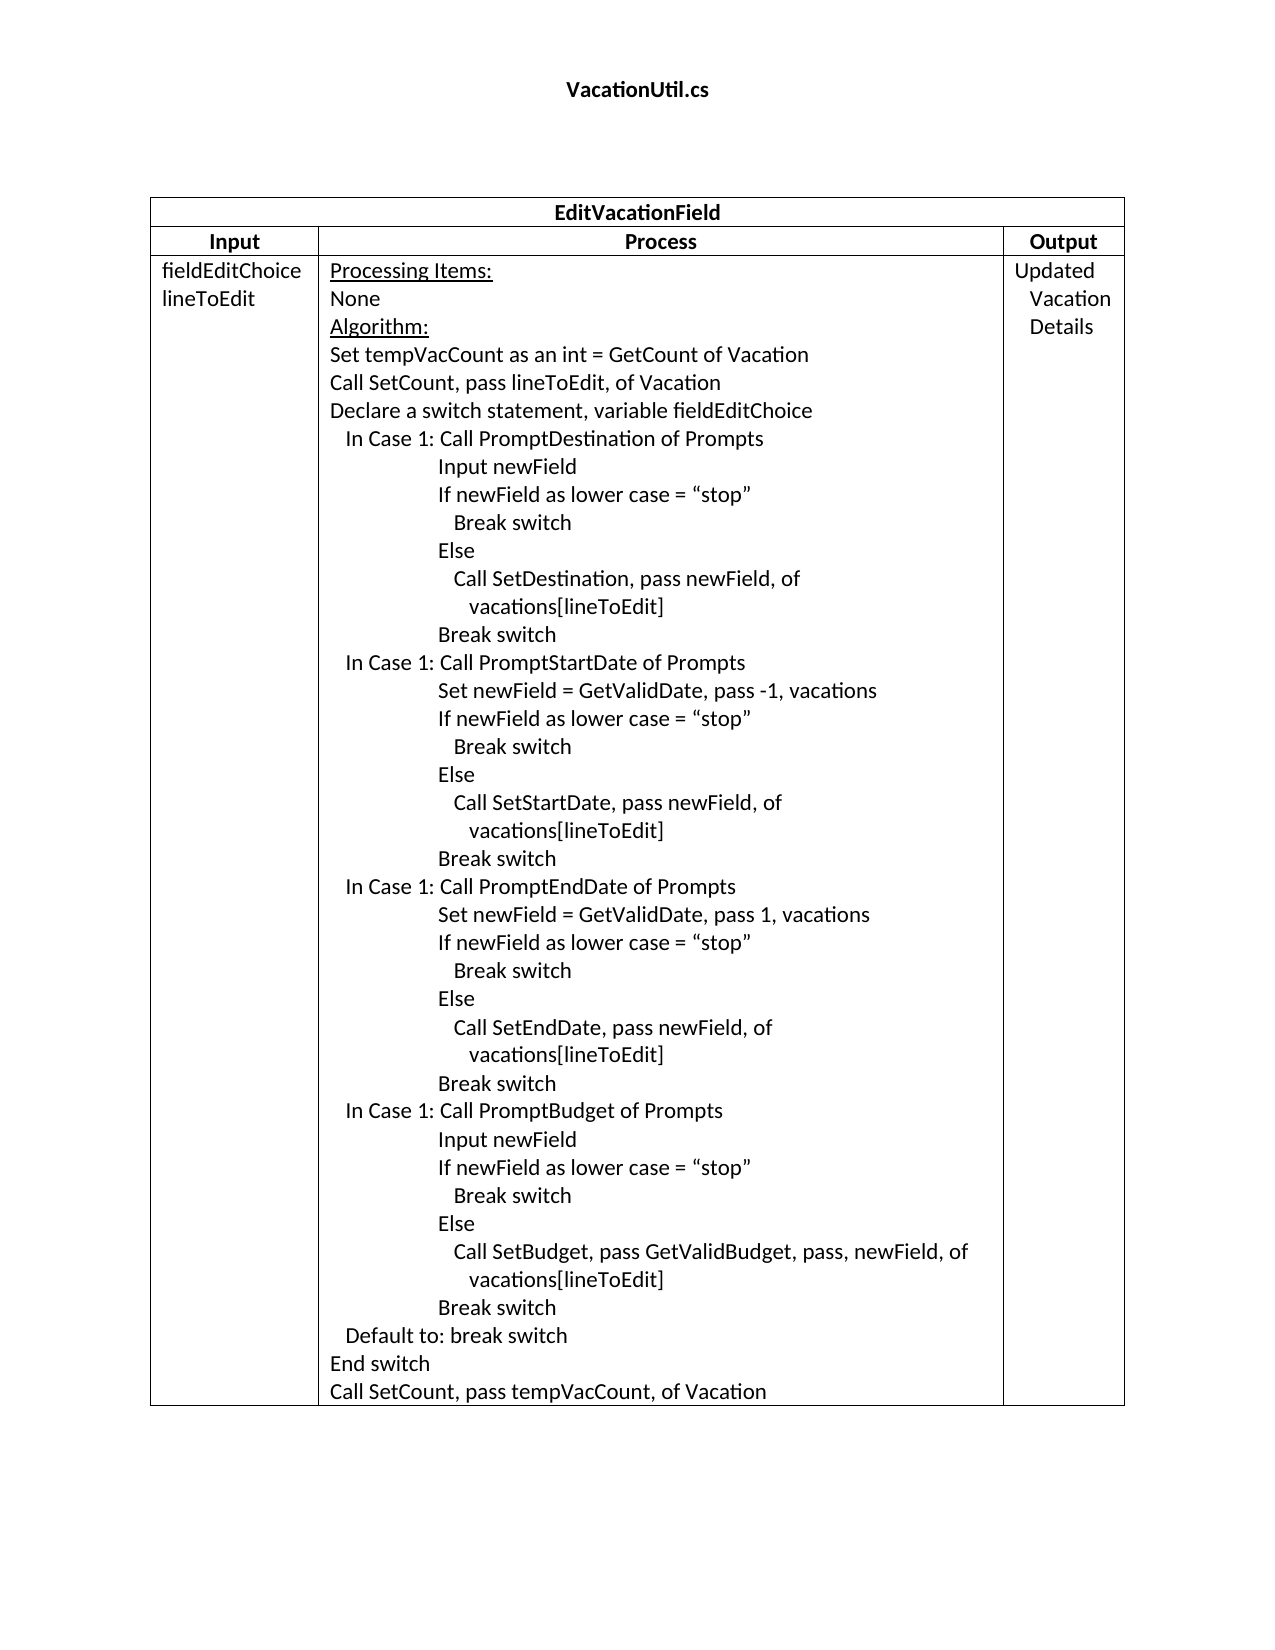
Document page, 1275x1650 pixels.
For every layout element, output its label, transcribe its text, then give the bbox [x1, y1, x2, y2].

table_cell Processing Items: None Algorithm: Set tempVacCount as an int = GetCount of Vacation Call SetCount, pass lineToEdit, of Vacation Declare a switch statement, variable fieldEditChoice In Case 1: Call PromptDestination of Prompts Input newField If newField as lower case = “stop” Break switch Else Call SetDestination, pass newField, of vacations[lineToEdit] Break switch In Case 1: Call PromptStartDate of Prompts Set newField = GetValidDate, pass -1, vacations If newField as lower case = “stop” Break switch Else Call SetStartDate, pass newField, of vacations[lineToEdit] Break switch In Case 1: Call PromptEndDate of Prompts Set newField = GetValidDate, pass 1, vacations If newField as lower case = “stop” Break switch Else Call SetEndDate, pass newField, of vacations[lineToEdit] Break switch In Case 1: Call PromptBudget of Prompts Input newField If newField as lower case = “stop” Break switch Else Call SetBudget, pass GetValidBudget, pass, newField, of vacations[lineToEdit] Break switch Default to: break switch End switch Call SetCount, pass tempVacCount, of Vacation [319, 256, 1003, 1405]
table_header EditVacationField [151, 198, 1124, 226]
table_cell Input [151, 227, 318, 255]
table_cell Updated Vacation Details [1004, 256, 1124, 1405]
table_cell Process [319, 227, 1003, 255]
table_cell Output [1004, 227, 1124, 255]
table_cell fieldEditChoice lineToEdit [151, 256, 318, 1405]
